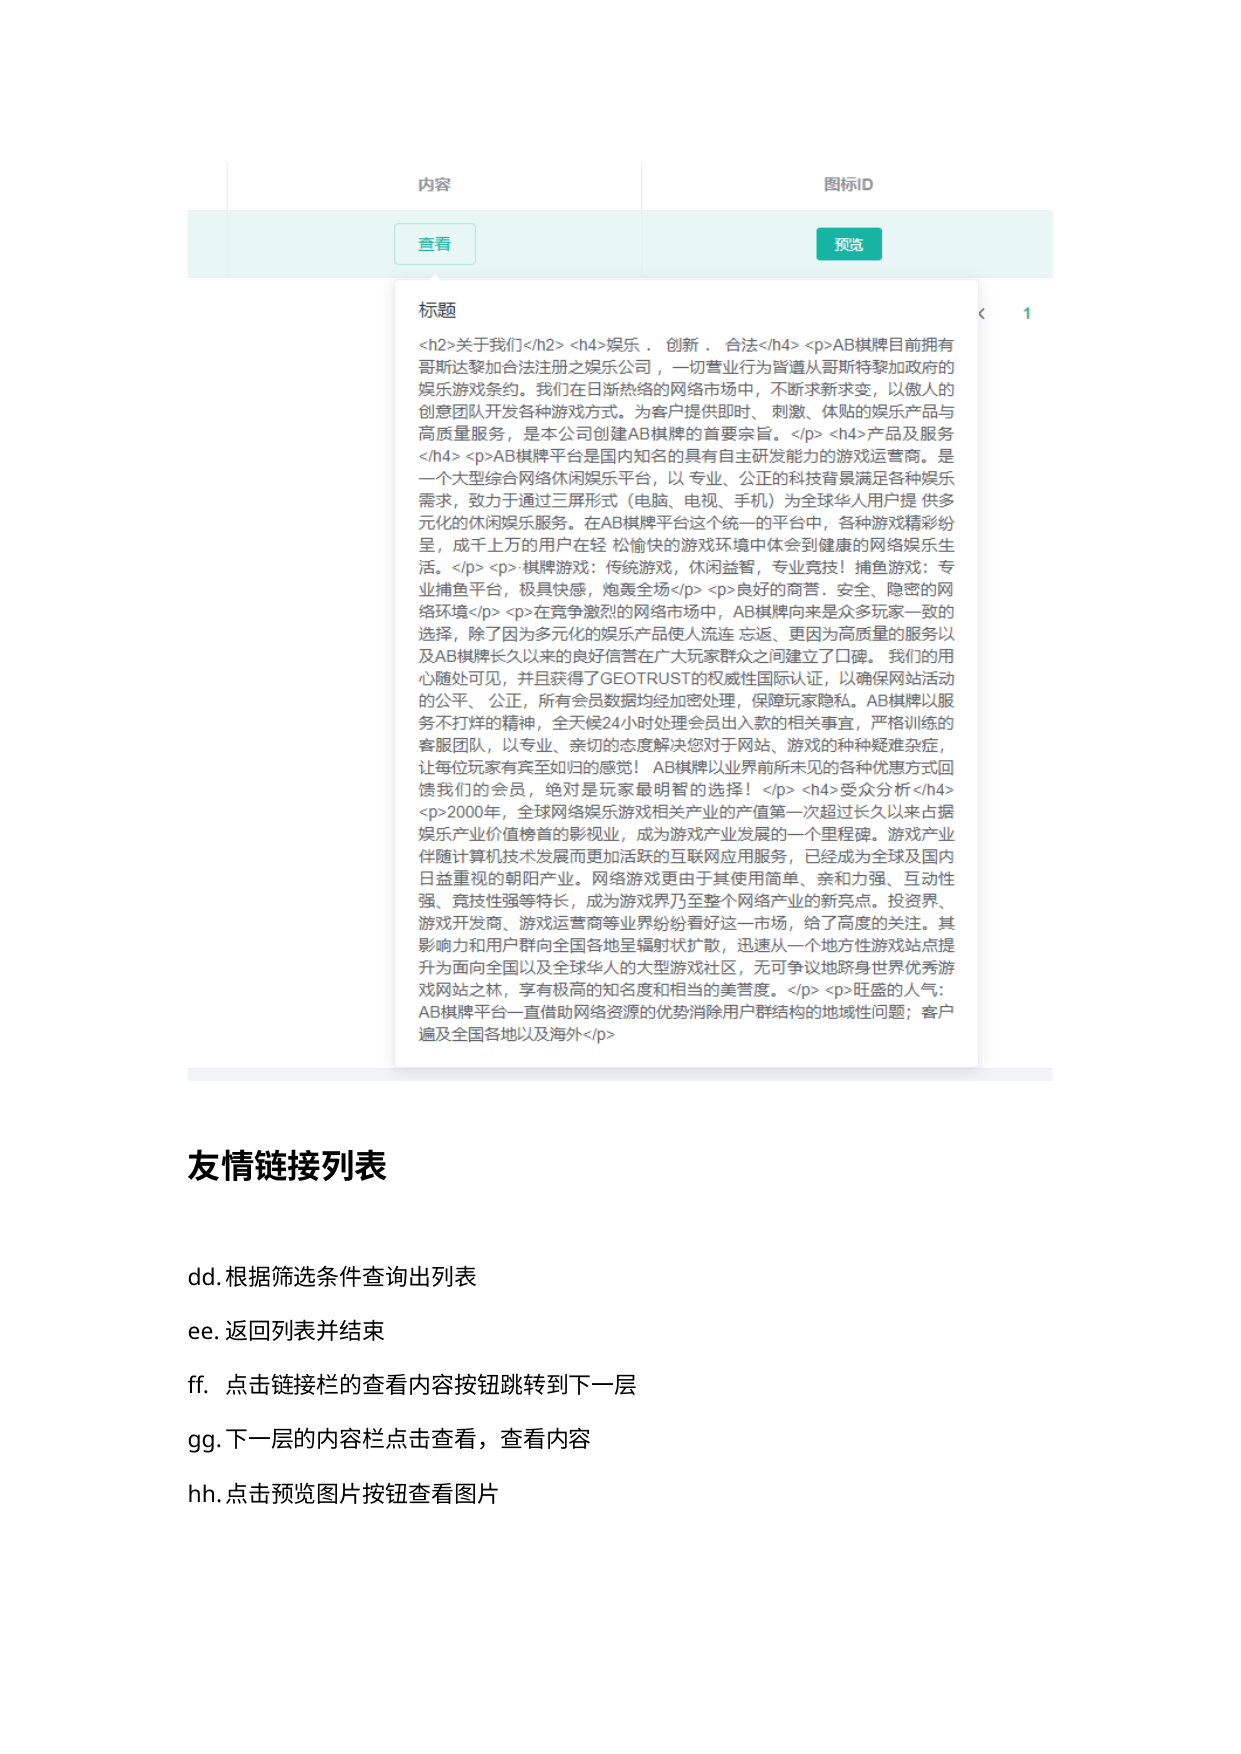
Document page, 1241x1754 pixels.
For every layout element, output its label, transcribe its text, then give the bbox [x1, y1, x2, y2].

picture [187, 162, 1053, 1081]
list 返回列表并结束 [187, 1313, 1053, 1346]
list 根据筛选条件查询出列表 [187, 1259, 1053, 1292]
list 点击链接栏的查看内容按钮跳转到下一层 [187, 1367, 1053, 1400]
list 下一层的内容栏点击查看，查看内容 [187, 1421, 1053, 1454]
list 点击预览图片按钮查看图片 [187, 1475, 1053, 1509]
subtitle 友情链接列表 [187, 1132, 1053, 1197]
